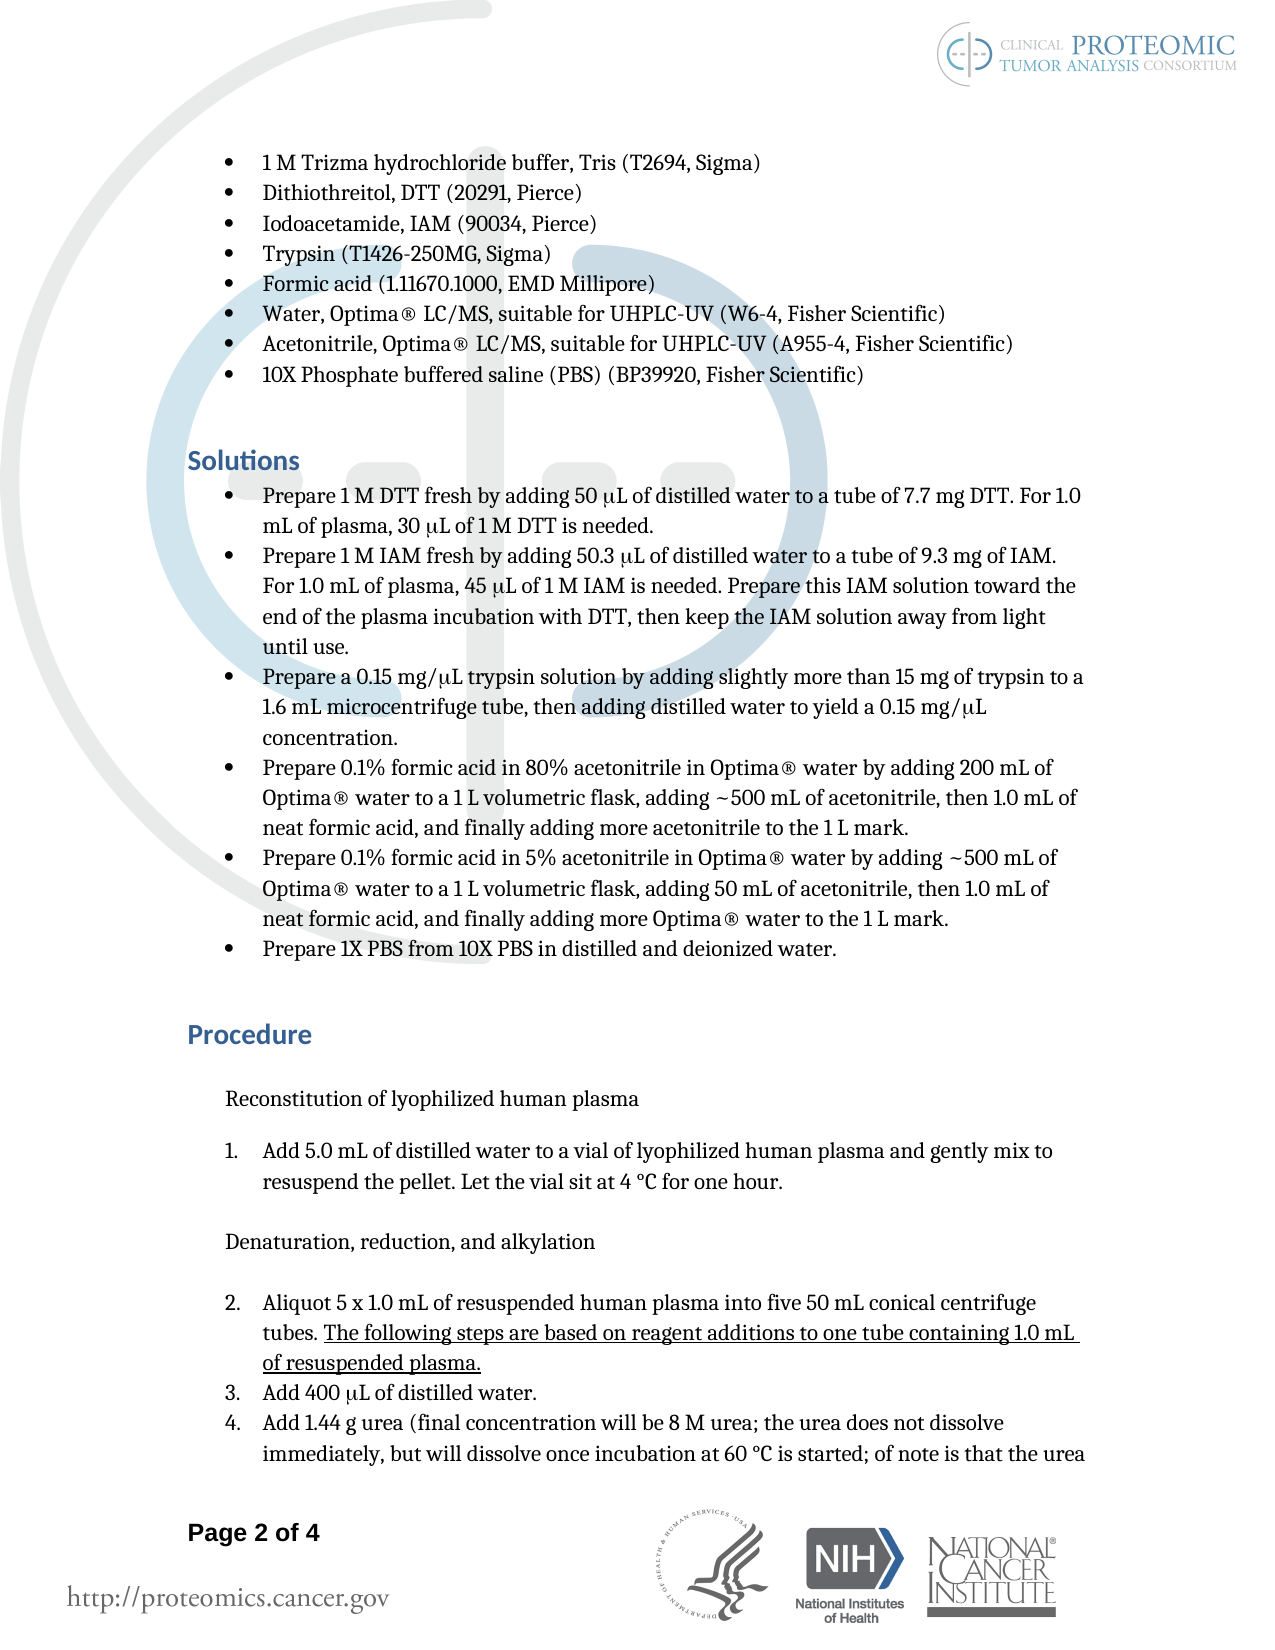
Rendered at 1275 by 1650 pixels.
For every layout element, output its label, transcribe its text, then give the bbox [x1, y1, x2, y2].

list Trypsin (T1426-250MG, Sigma) [225, 241, 1087, 267]
list Dithiothreitol, DTT (20291, Pierce) [225, 180, 1087, 207]
picture [0, 0, 1275, 1650]
list Prepare 1 M DTT fresh by adding 50 L of distilled water to a tube of 7.7 mg DTT. For 1.0 mL of plasma, 30 L of 1 M DTT is needed. [225, 483, 1087, 539]
list Prepare 0.1% formic acid in 80% acetonitrile in Optima® water by adding 200 mL of Optima® water to a 1 L volumetric flask, adding ~500 mL of acetonitrile, then 1.0 mL of neat formic acid, and finally adding more acetonitrile to the 1 L mark. [225, 754, 1087, 841]
list Acetonitrile, Optima® LC/MS, suitable for UHPLC-UV (A955-4, Fisher Scientific) [225, 331, 1087, 358]
list Denaturation, reduction, and alkylation [225, 1229, 1087, 1255]
list Water, Optima® LC/MS, suitable for UHPLC-UV (W6-4, Fisher Scientific) [225, 301, 1087, 327]
list 1 M Trizma hydrochloride buffer, Tris (T2694, Sigma) [225, 150, 1087, 176]
text Reconstitution of lyophilized human plasma [187, 1086, 1087, 1112]
list Aliquot 5 x 1.0 mL of resuspended human plasma into five 50 mL conical centrifuge tubes. The following steps are based on reagent additions to one tube containing 1.0 mL of resuspended plasma. [225, 1289, 1087, 1376]
list Prepare 0.1% formic acid in 5% acetonitrile in Optima® water by adding ~500 mL of Optima® water to a 1 L volumetric flask, adding 50 mL of acetonitrile, then 1.0 mL of neat formic acid, and finally adding more Optima® water to the 1 L mark. [225, 845, 1087, 932]
list Add 5.0 mL of distilled water to a vial of lyophilized human plasma and gently mix to resuspend the pellet. Let the vial sit at 4 °C for one hour. [225, 1138, 1087, 1195]
list Iodoacetamide, IAM (90034, Pierce) [225, 210, 1087, 237]
list 10X Phosphate buffered saline (PBS) (BP39920, Fisher Scientific) [225, 361, 1087, 388]
list Prepare 1X PBS from 10X PBS in distilled and deionized water. [225, 936, 1087, 962]
list Formic acid (1.11670.1000, EMD Millipore) [225, 271, 1087, 297]
list Prepare 1 M IAM fresh by adding 50.3 L of distilled water to a tube of 9.3 mg of IAM. For 1.0 mL of plasma, 45 L of 1 M IAM is needed. Prepare this IAM solution toward the end of the plasma incubation with DTT, then keep the IAM solution away from light until use. [225, 543, 1087, 660]
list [225, 1410, 1087, 1467]
subtitle Procedure [187, 1016, 1087, 1052]
list Add 400 L of distilled water. [225, 1380, 1087, 1406]
subtitle Solutions [187, 442, 1087, 477]
list Prepare a 0.15 mg/L trypsin solution by adding slightly more than 15 mg of trypsin to a 1.6 mL microcentrifuge tube, then adding distilled water to yield a 0.15 mg/L concentration. [225, 664, 1087, 751]
